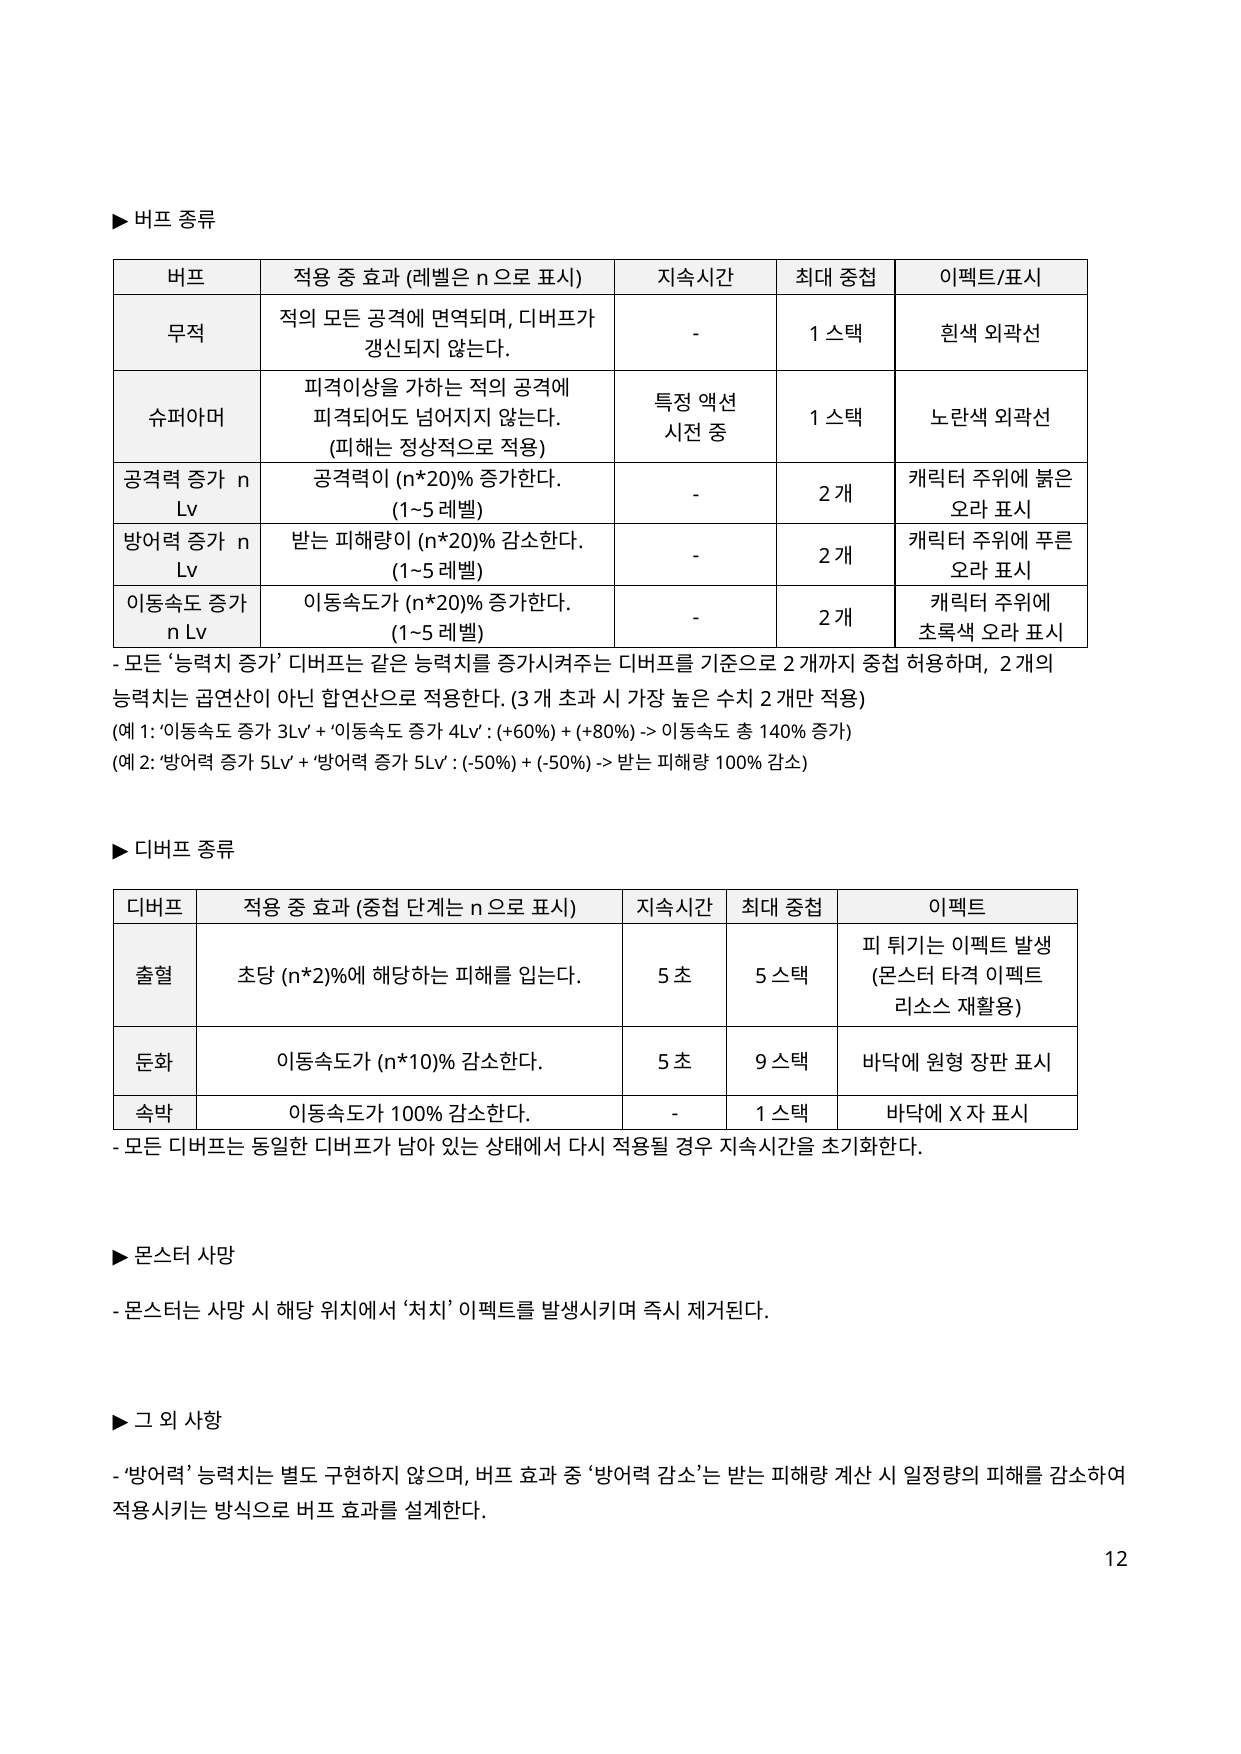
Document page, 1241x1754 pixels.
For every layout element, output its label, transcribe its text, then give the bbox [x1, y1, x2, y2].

table_cell 이동속도 증가 n Lv [114, 586, 260, 647]
table_cell 공격력이 (n*20)% 증가한다. (1~5레벨) [261, 463, 614, 523]
text ▶ 몬스터 사망 [112, 1239, 1128, 1269]
table_cell - [623, 1096, 726, 1129]
table_header 지속시간 [623, 890, 726, 923]
table_cell 슈퍼아머 [114, 371, 260, 462]
table_cell 노란색 외곽선 [896, 371, 1087, 462]
table_cell - [615, 463, 776, 523]
table_header 이펙트/표시 [896, 260, 1087, 293]
table_cell 2개 [777, 463, 894, 523]
text - 모든 디버프는 동일한 디버프가 남아 있는 상태에서 다시 적용될 경우 지속시간을 초기화한다. [112, 1130, 1128, 1160]
table_header 지속시간 [615, 260, 776, 293]
table_header 디버프 [114, 890, 196, 923]
table_header 최대 중첩 [727, 890, 837, 923]
table_cell - [615, 524, 776, 585]
table_cell - [615, 295, 776, 370]
text ▶ 버프 종류 [112, 203, 1128, 234]
text - 몬스터는 사망 시 해당 위치에서 ‘처치’ 이펙트를 발생시키며 즉시 제거된다. [112, 1295, 1128, 1325]
table_cell 이동속도가 (n*20)% 증가한다. (1~5 레벨) [261, 586, 614, 647]
table_cell 받는 피해량이 (n*20)% 감소한다. (1~5레벨) [261, 524, 614, 585]
table_cell - [615, 586, 776, 647]
table_cell 방어력 증가 n Lv [114, 524, 260, 585]
text - 모든 ‘능력치 증가’ 디버프는 같은 능력치를 증가시켜주는 디버프를 기준으로 2개까지 중첩 허용하며, 2개의 능력치는 곱연산이 아닌 합연산으로 적용한다. (3개 초과 시 가장 높은 수치 2개만 적용) (예1: ‘이동속도 증가 3Lv’ + ‘이동속도 증가 4Lv’ : (+60%) + (+80%) -> 이동속도 총 140% 증가) (예2: ‘방어력 증가 5Lv’ + ‘방어력 증가 5Lv’ : (-50%) + (-50%) -> 받는 피해량 100% 감소) [112, 648, 1128, 808]
table_cell 9스택 [727, 1027, 837, 1095]
table_header 적용 중 효과 (레벨은 n으로 표시) [261, 260, 614, 293]
table_cell 5스택 [727, 924, 837, 1026]
table_header 적용 중 효과 (중첩 단계는 n으로 표시) [197, 890, 622, 923]
table_cell 둔화 [114, 1027, 196, 1095]
table_cell 캐릭터 주위에 푸른 오라 표시 [896, 524, 1087, 585]
table_header 버프 [114, 260, 260, 293]
table_cell 이동속도가 (n*10)% 감소한다. [197, 1027, 622, 1095]
table_cell 초당 (n*2)%에 해당하는 피해를 입는다. [197, 924, 622, 1026]
text ▶ 디버프 종류 [112, 833, 1128, 863]
table_cell 바닥에 X자 표시 [838, 1096, 1077, 1129]
text - ‘방어력’ 능력치는 별도 구현하지 않으며, 버프 효과 중 ‘방어력 감소’는 받는 피해량 계산 시 일정량의 피해를 감소하여 적용시키는 방식으로 버프 효과를 설계한다. [112, 1459, 1128, 1524]
table_cell 2개 [777, 586, 894, 647]
table_cell 5초 [623, 924, 726, 1026]
table_cell 캐릭터 주위에 초록색 오라 표시 [896, 586, 1087, 647]
table_cell 2개 [777, 524, 894, 585]
table_cell 흰색 외곽선 [896, 295, 1087, 370]
table_cell 속박 [114, 1096, 196, 1129]
table_header 이펙트 [838, 890, 1077, 923]
table_cell 출혈 [114, 924, 196, 1026]
table_cell 피격이상을 가하는 적의 공격에 피격되어도 넘어지지 않는다. (피해는 정상적으로 적용) [261, 371, 614, 462]
table_cell 5초 [623, 1027, 726, 1095]
table_cell 캐릭터 주위에 붉은 오라 표시 [896, 463, 1087, 523]
text ▶ 그 외 사항 [112, 1404, 1128, 1434]
table_cell 적의 모든 공격에 면역되며, 디버프가 갱신되지 않는다. [261, 295, 614, 370]
table_cell 1스택 [777, 371, 894, 462]
table_cell 피 튀기는 이펙트 발생 (몬스터 타격 이펙트 리소스 재활용) [838, 924, 1077, 1026]
table_cell 무적 [114, 295, 260, 370]
table_cell 이동속도가 100% 감소한다. [197, 1096, 622, 1129]
table_header 최대 중첩 [777, 260, 894, 293]
table_cell 특정 액션 시전 중 [615, 371, 776, 462]
table_cell 공격력 증가 n Lv [114, 463, 260, 523]
table_cell 1스택 [727, 1096, 837, 1129]
table_cell 1스택 [777, 295, 894, 370]
table_cell 바닥에 원형 장판 표시 [838, 1027, 1077, 1095]
